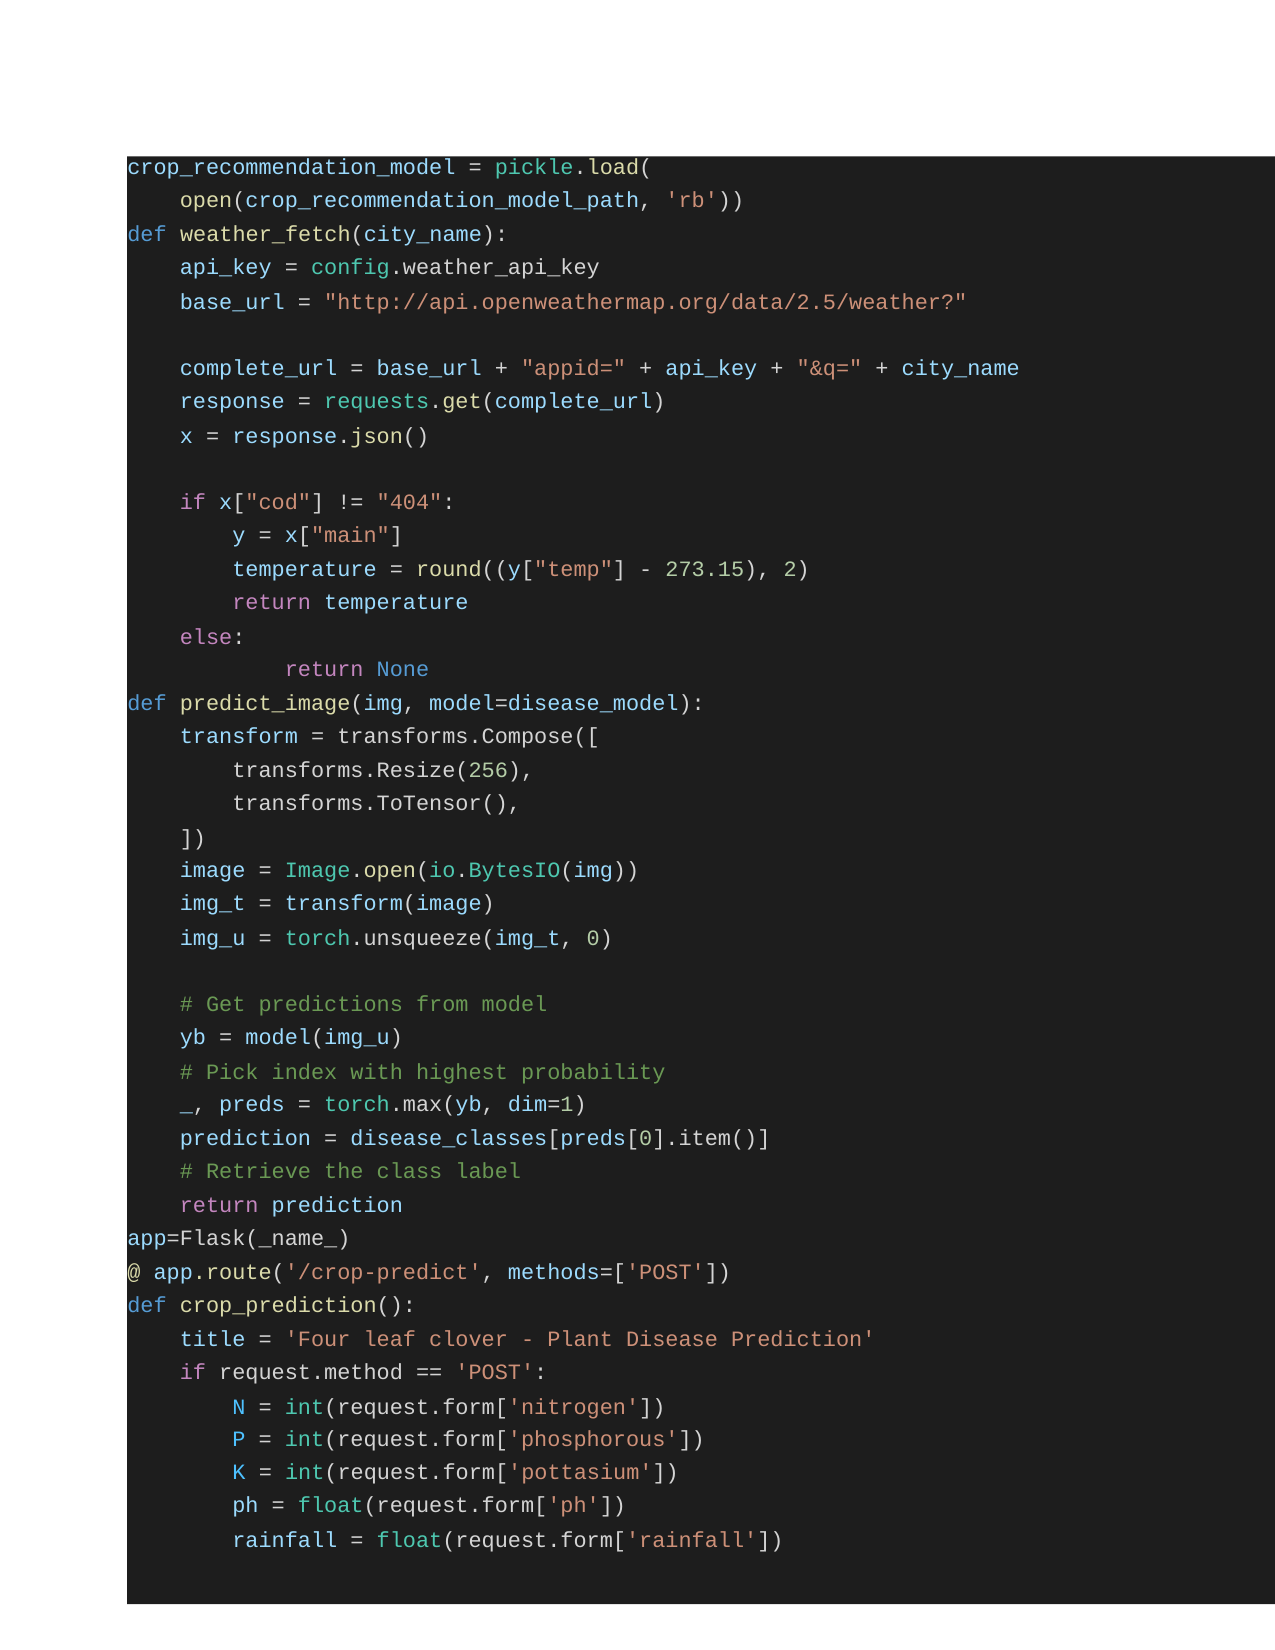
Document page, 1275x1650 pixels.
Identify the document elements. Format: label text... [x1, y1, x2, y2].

text _, preds = torch.max(yb, dim=1) [179, 1093, 1275, 1118]
text rainfall = float(request.form['rainfall']) [232, 1528, 1275, 1553]
text return None [284, 658, 1275, 683]
text # Pick index with highest probability [179, 1060, 1275, 1085]
text temperature = round((y["temp"] - 273.15), 2) return temperature [232, 558, 812, 616]
text img_u = torch.unsqueeze(img_t, 0) [179, 926, 1275, 951]
text prediction = disease_classes[preds[0].item()] # Retrieve the class label [179, 1127, 771, 1185]
text P = int(request.form['phosphorous']) K = int(request.form['pottasium']) ph = float(request.form['ph']) [232, 1428, 705, 1519]
text if x["cod"] != "404": y = x["main"] [179, 491, 457, 549]
text title = 'Four leaf clover - Plant Disease Prediction' if request.method == 'POST': [179, 1328, 877, 1386]
text transforms.Resize(256), transforms.ToTensor(), [232, 759, 536, 817]
text image = Image.open(io.BytesIO(img)) img_t = transform(image) [179, 859, 641, 917]
text return prediction app=Flask(_name_) [127, 1194, 405, 1252]
text else: [179, 625, 1275, 649]
text crop_recommendation_model = pickle.load( open(crop_recommendation_model_path, 'rb')) [127, 156, 744, 214]
text N = int(request.form['nitrogen']) [232, 1395, 1275, 1419]
text @ app.route('/crop-predict', methods=['POST']) def crop_prediction(): [127, 1261, 733, 1319]
text complete_url = base_url + "appid=" + api_key + "&q=" + city_name response = requests.get(complete_url) [179, 357, 1022, 415]
text def weather_fetch(city_name): api_key = config.weather_api_key [127, 223, 600, 281]
text base_url = "http://api.openweathermap.org/data/2.5/weather?" [179, 290, 1275, 315]
text # Get predictions from model yb = model(img_u) [179, 993, 549, 1051]
text ]) [179, 826, 1275, 850]
text x = response.json() [179, 424, 1275, 449]
text def predict_image(img, model=disease_model): transform = transforms.Compose([ [127, 692, 707, 750]
